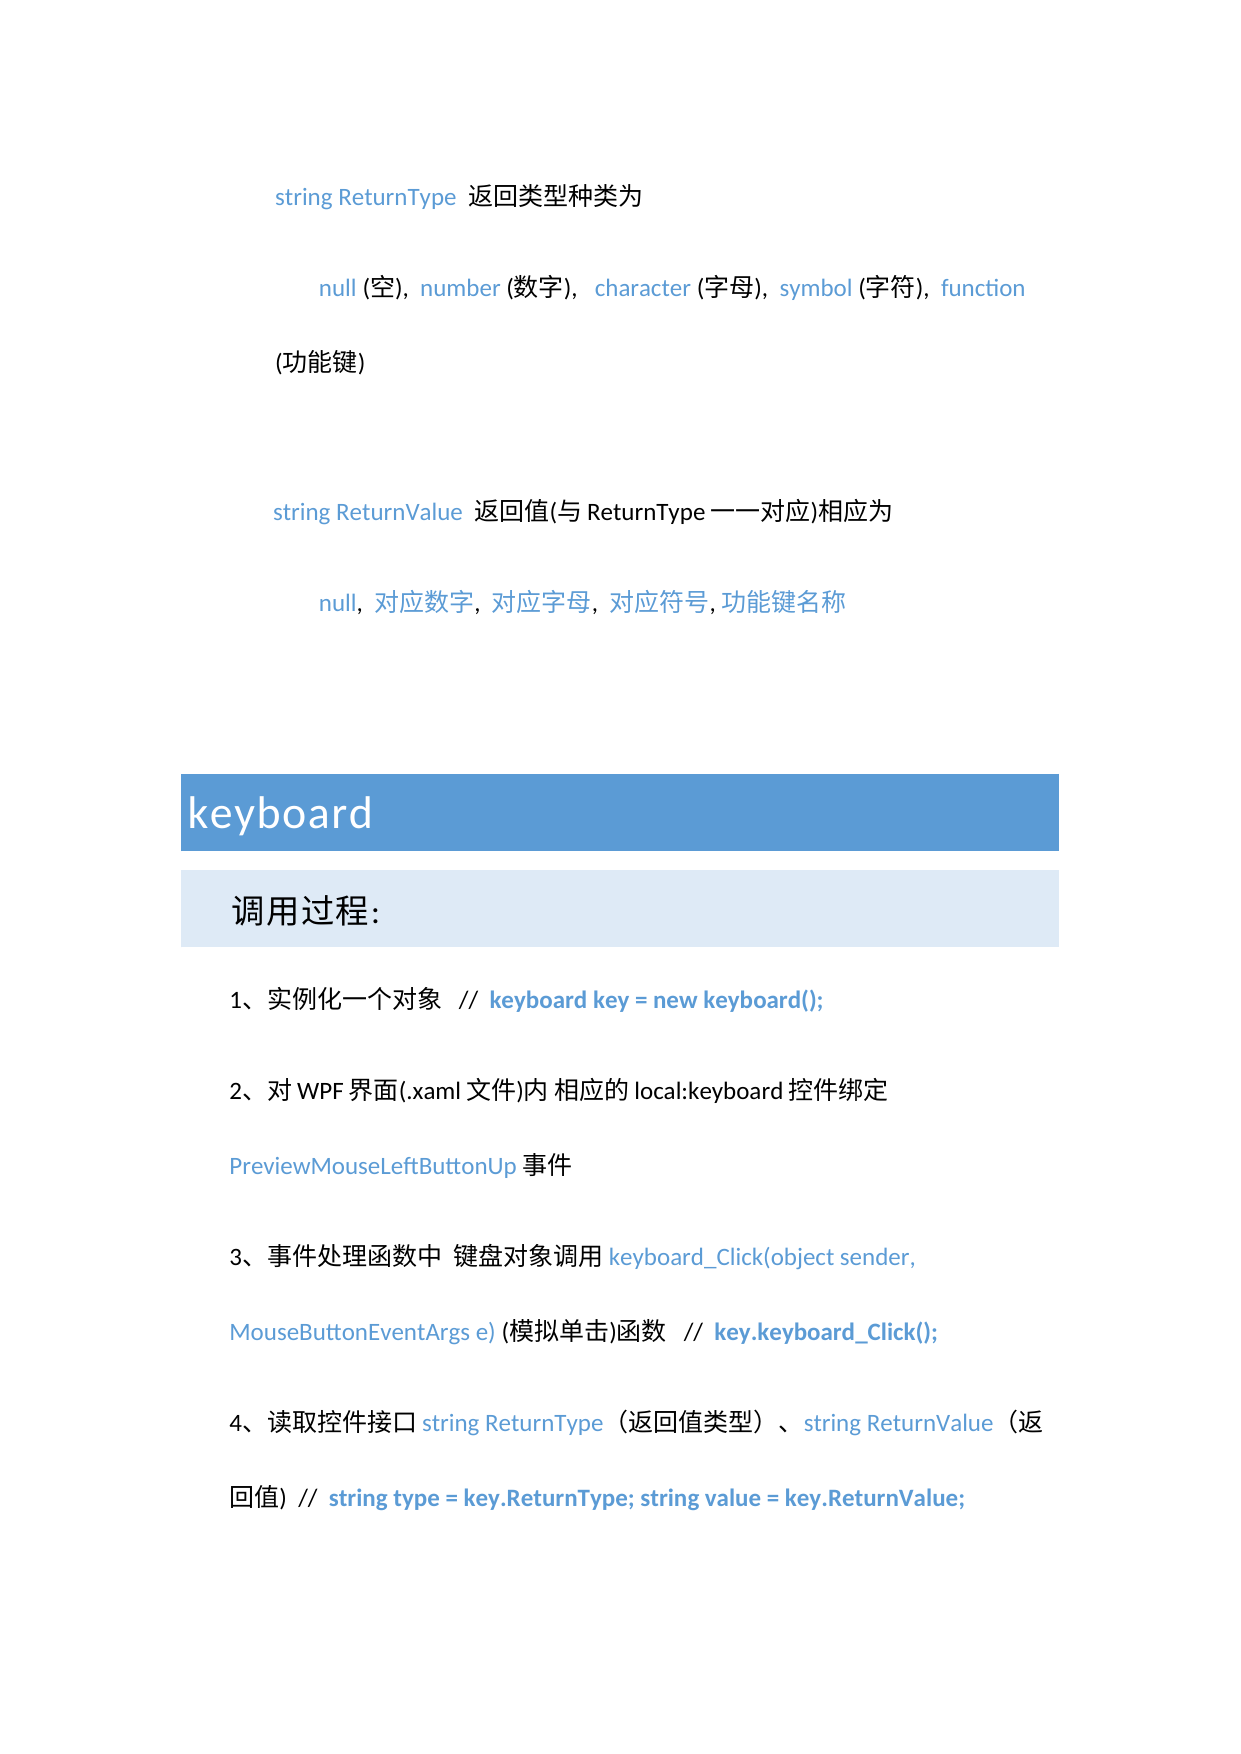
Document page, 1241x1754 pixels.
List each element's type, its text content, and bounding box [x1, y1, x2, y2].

text 1、实例化一个对象 // keyboard key = new keyboard(); [229, 965, 1053, 1030]
text null (空), number (数字), character (字母), symbol (字符), function (功能键) [275, 253, 1053, 393]
text 2、对WPF界面(.xaml文件)内 相应的local:keyboard控件绑定 PreviewMouseLeftButtonUp 事件 [229, 1056, 1053, 1196]
text string ReturnType 返回类型种类为 [273, 162, 1053, 227]
subtitle keyboard [188, 780, 1053, 845]
text 4、读取控件接口string ReturnType（返回值类型）、string ReturnValue（返回值) // string type = key.ReturnType; string value = key.ReturnValue; [229, 1388, 1053, 1528]
text null, 对应数字, 对应字母, 对应符号, 功能键名称 [275, 568, 1053, 633]
text string ReturnValue 返回值(与ReturnType一一对应)相应为 [231, 477, 1053, 542]
text 3、事件处理函数中 键盘对象调用 keyboard_Click(object sender, MouseButtonEventArgs e) (模拟单击)函数 // key.keyboard_Click(); [229, 1222, 1053, 1362]
subtitle 调用过程: [188, 876, 1053, 941]
